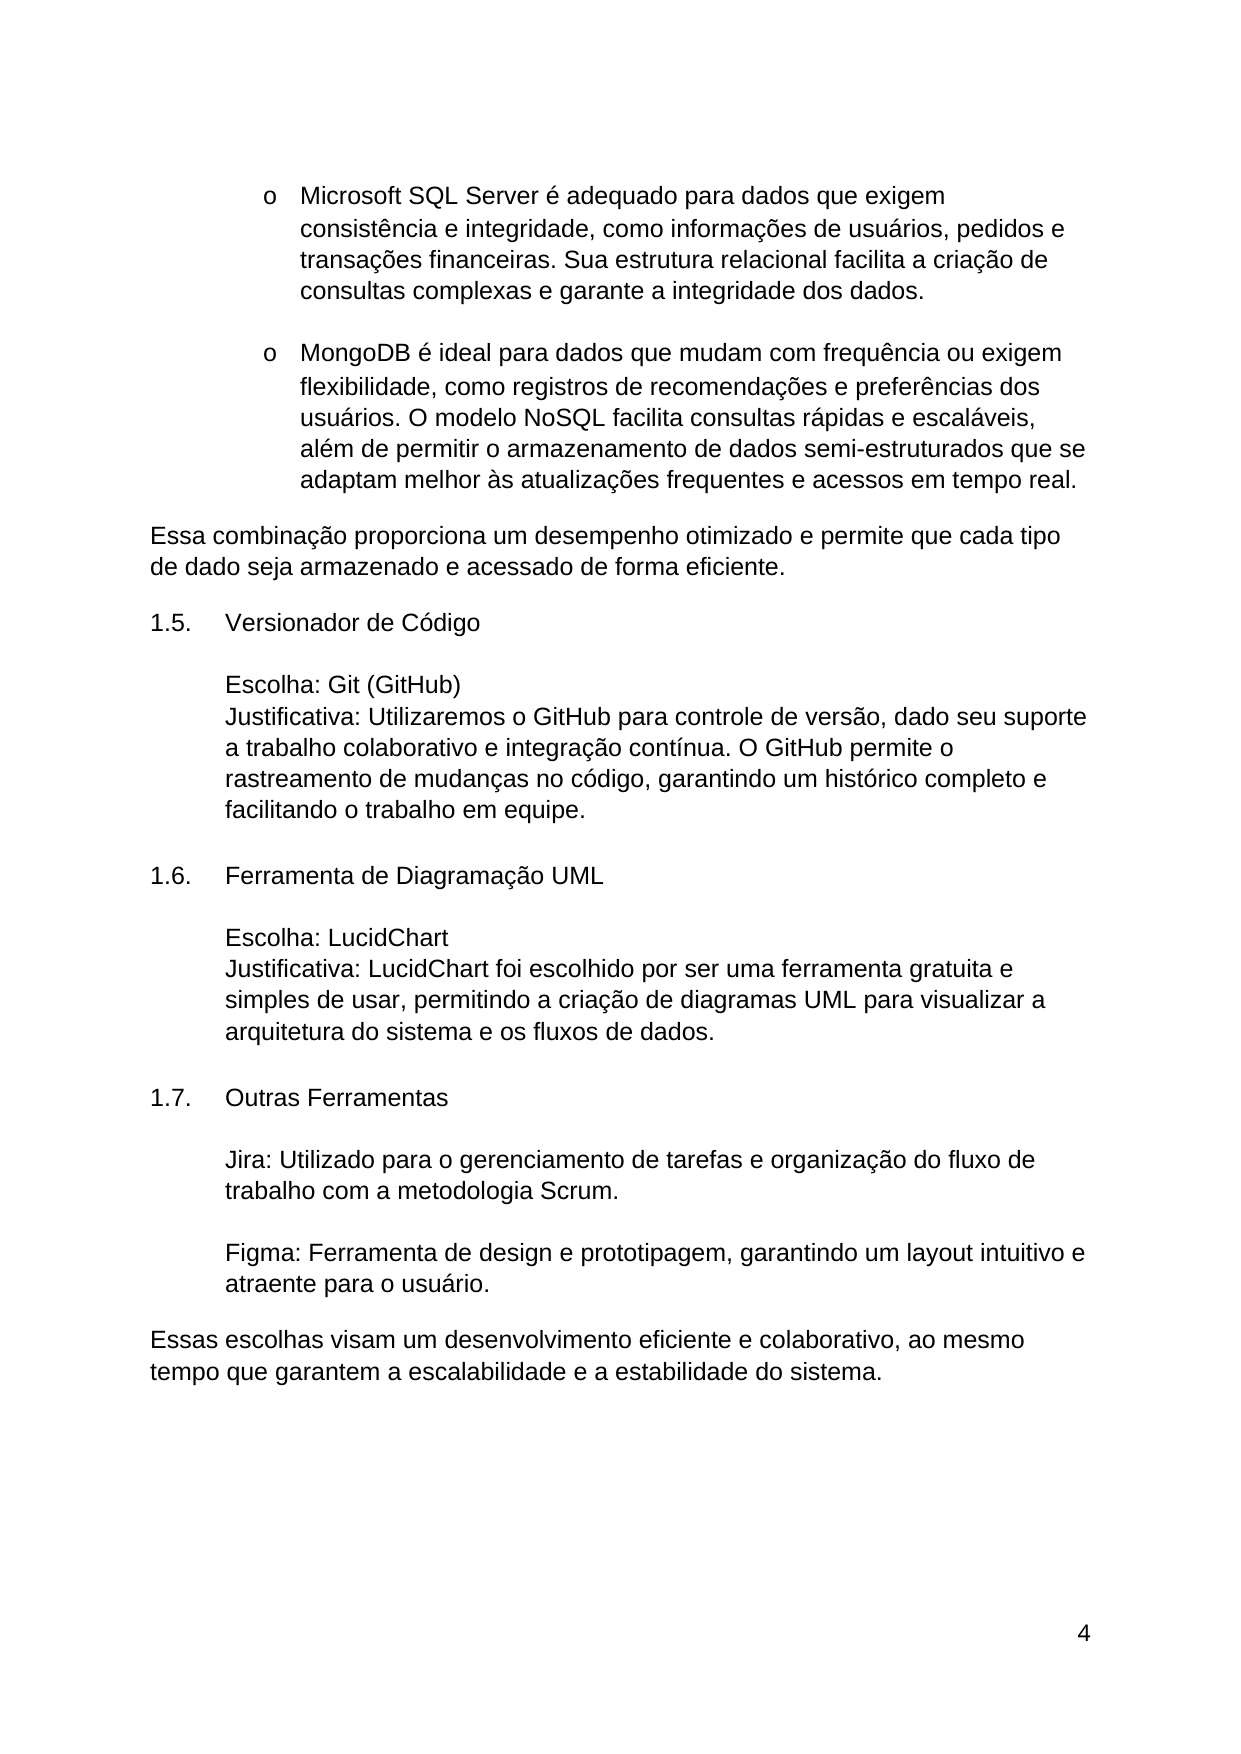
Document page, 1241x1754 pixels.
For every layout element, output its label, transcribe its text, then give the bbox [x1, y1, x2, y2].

list Jira: Utilizado para o gerenciamento de tarefas e organização do fluxo de trabalho com a metodologia Scrum. [225, 1145, 1090, 1205]
list Justificativa: LucidChart foi escolhido por ser uma ferramenta gratuita e simples de usar, permitindo a criação de diagramas UML para visualizar a arquitetura do sistema e os fluxos de dados. [225, 954, 1090, 1045]
list Microsoft SQL Server é adequado para dados que exigem consistência e integridade, como informações de usuários, pedidos e transações financeiras. Sua estrutura relacional facilita a criação de consultas complexas e garante a integridade dos dados. [262, 181, 1090, 305]
list Justificativa: Utilizaremos o GitHub para controle de versão, dado seu suporte a trabalho colaborativo e integração contínua. O GitHub permite o rastreamento de mudanças no código, garantindo um histórico completo e facilitando o trabalho em equipe. [225, 701, 1090, 823]
subtitle Outras Ferramentas [150, 1083, 1090, 1111]
subtitle Ferramenta de Diagramação UML [150, 861, 1090, 889]
list Figma: Ferramenta de design e prototipagem, garantindo um layout intuitivo e atraente para o usuário. [225, 1238, 1090, 1298]
subtitle Versionador de Código [150, 608, 1090, 637]
text Essa combinação proporciona um desempenho otimizado e permite que cada tipo de dado seja armazenado e acessado de forma eficiente. [150, 521, 1090, 581]
list Escolha: Git (GitHub) [225, 670, 1090, 699]
list Escolha: LucidChart [225, 923, 1090, 952]
list MongoDB é ideal para dados que mudam com frequência ou exigem flexibilidade, como registros de recomendações e preferências dos usuários. O modelo NoSQL facilita consultas rápidas e escaláveis, além de permitir o armazenamento de dados semi-estruturados que se adaptam melhor às atualizações frequentes e acessos em tempo real. [262, 338, 1090, 493]
text Essas escolhas visam um desenvolvimento eficiente e colaborativo, ao mesmo tempo que garantem a escalabilidade e a estabilidade do sistema. [150, 1325, 1090, 1385]
